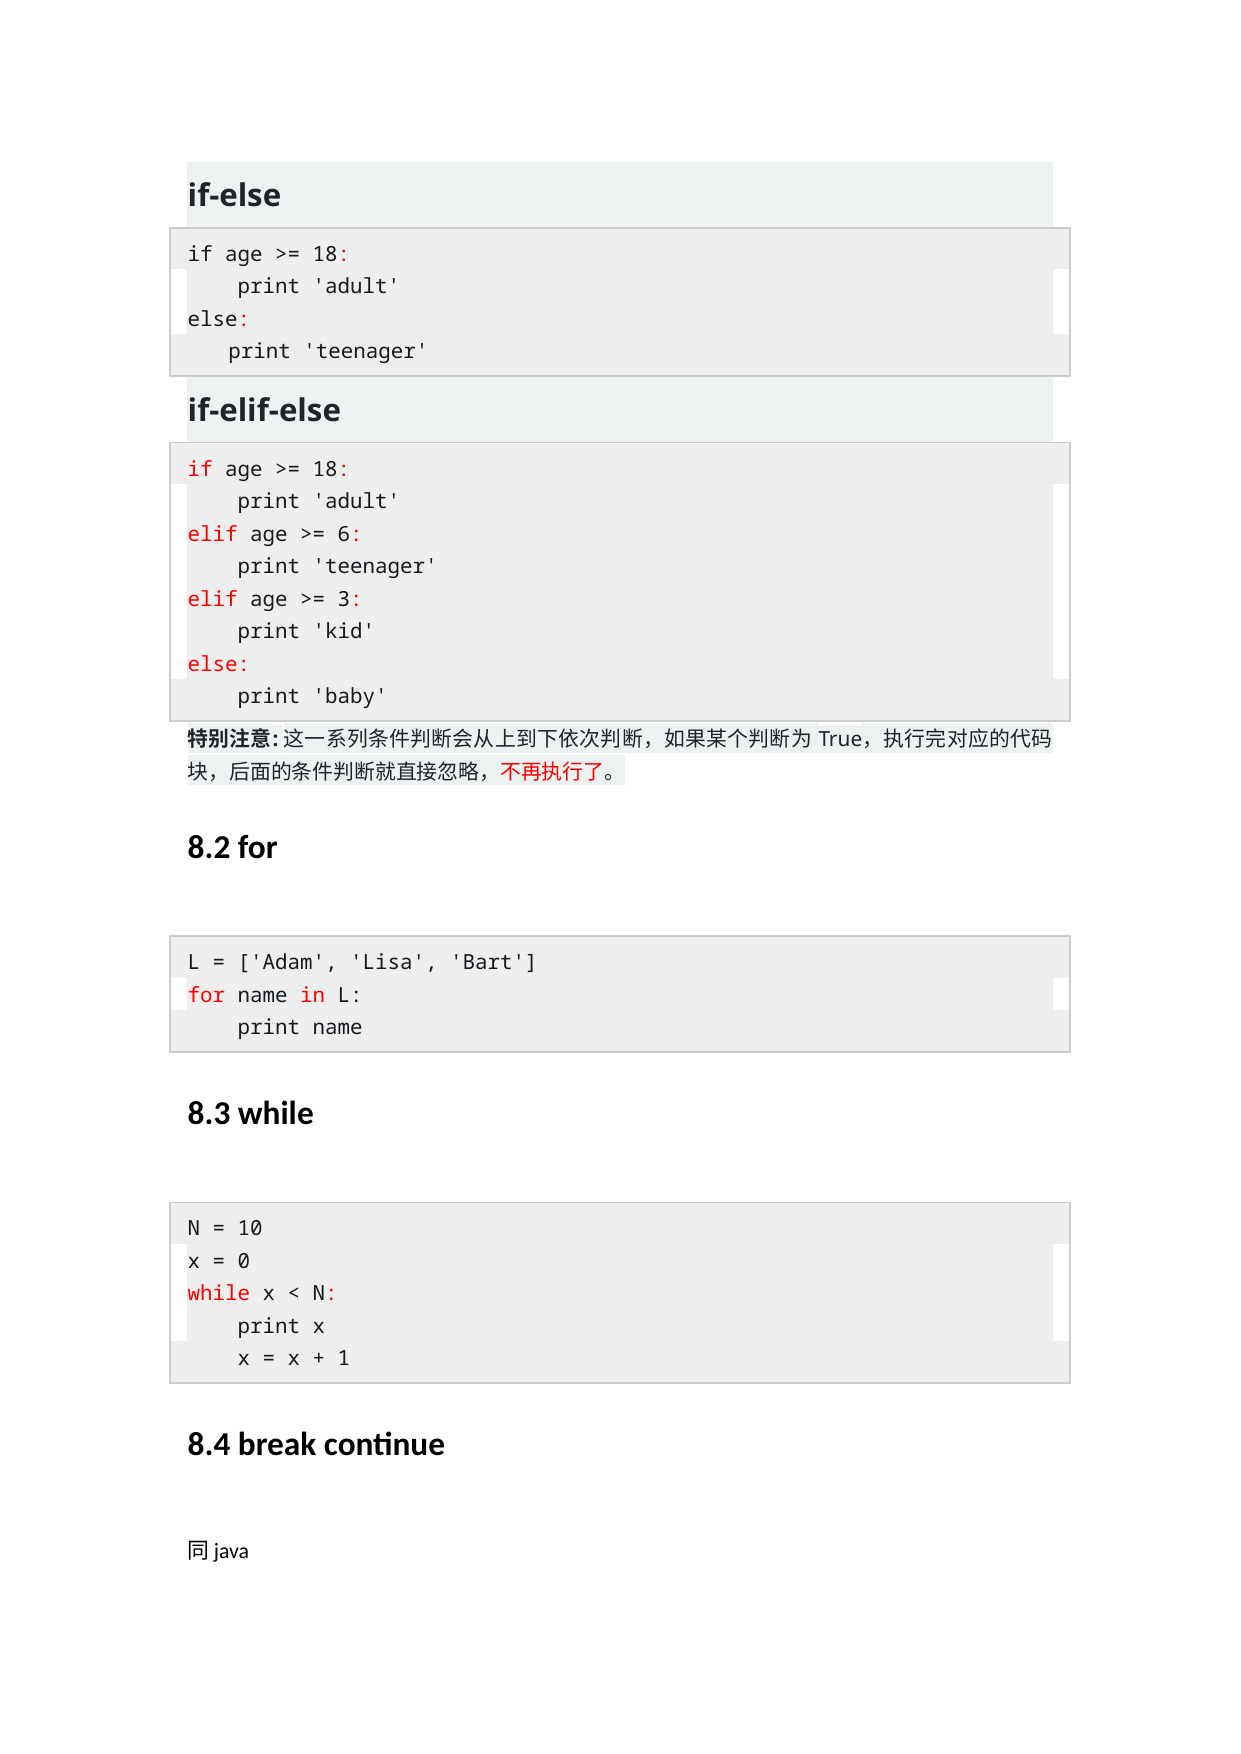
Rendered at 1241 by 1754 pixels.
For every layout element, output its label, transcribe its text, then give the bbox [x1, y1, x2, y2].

text else: [187, 302, 1053, 324]
text print 'baby' [171, 669, 1069, 720]
text else: [187, 647, 1053, 669]
subtitle 8.4 break continue [187, 1411, 1053, 1476]
text if-elif-else [187, 377, 1053, 442]
subtitle 8.2 for [187, 814, 1053, 879]
text elif age >= 6: [187, 517, 1053, 549]
text if-else [187, 162, 1053, 227]
text print 'kid' [187, 614, 1053, 647]
text L = ['Adam', 'Lisa', 'Bart'] [171, 937, 1069, 978]
text N = 10 [171, 1203, 1069, 1244]
text 同java [187, 1533, 1053, 1565]
text if age >= 18: [171, 443, 1069, 484]
text print x [187, 1309, 1053, 1332]
text print 'adult' [187, 484, 1053, 517]
text print 'teenager' [171, 324, 1069, 375]
text elif age >= 3: [187, 582, 1053, 614]
text while x < N: [187, 1276, 1053, 1309]
text print 'adult' [187, 269, 1053, 302]
text print 'teenager' [187, 549, 1053, 582]
text x = x + 1 [171, 1332, 1069, 1382]
text for name in L: [187, 978, 1053, 1000]
text if age >= 18: [171, 229, 1069, 269]
text x = 0 [187, 1244, 1053, 1276]
subtitle 8.3 while [187, 1080, 1053, 1145]
text print name [171, 1000, 1069, 1051]
text 特别注意: 这一系列条件判断会从上到下依次判断，如果某个判断为 True，执行完对应的代码块，后面的条件判断就直接忽略，不再执行了。 [187, 722, 1053, 787]
